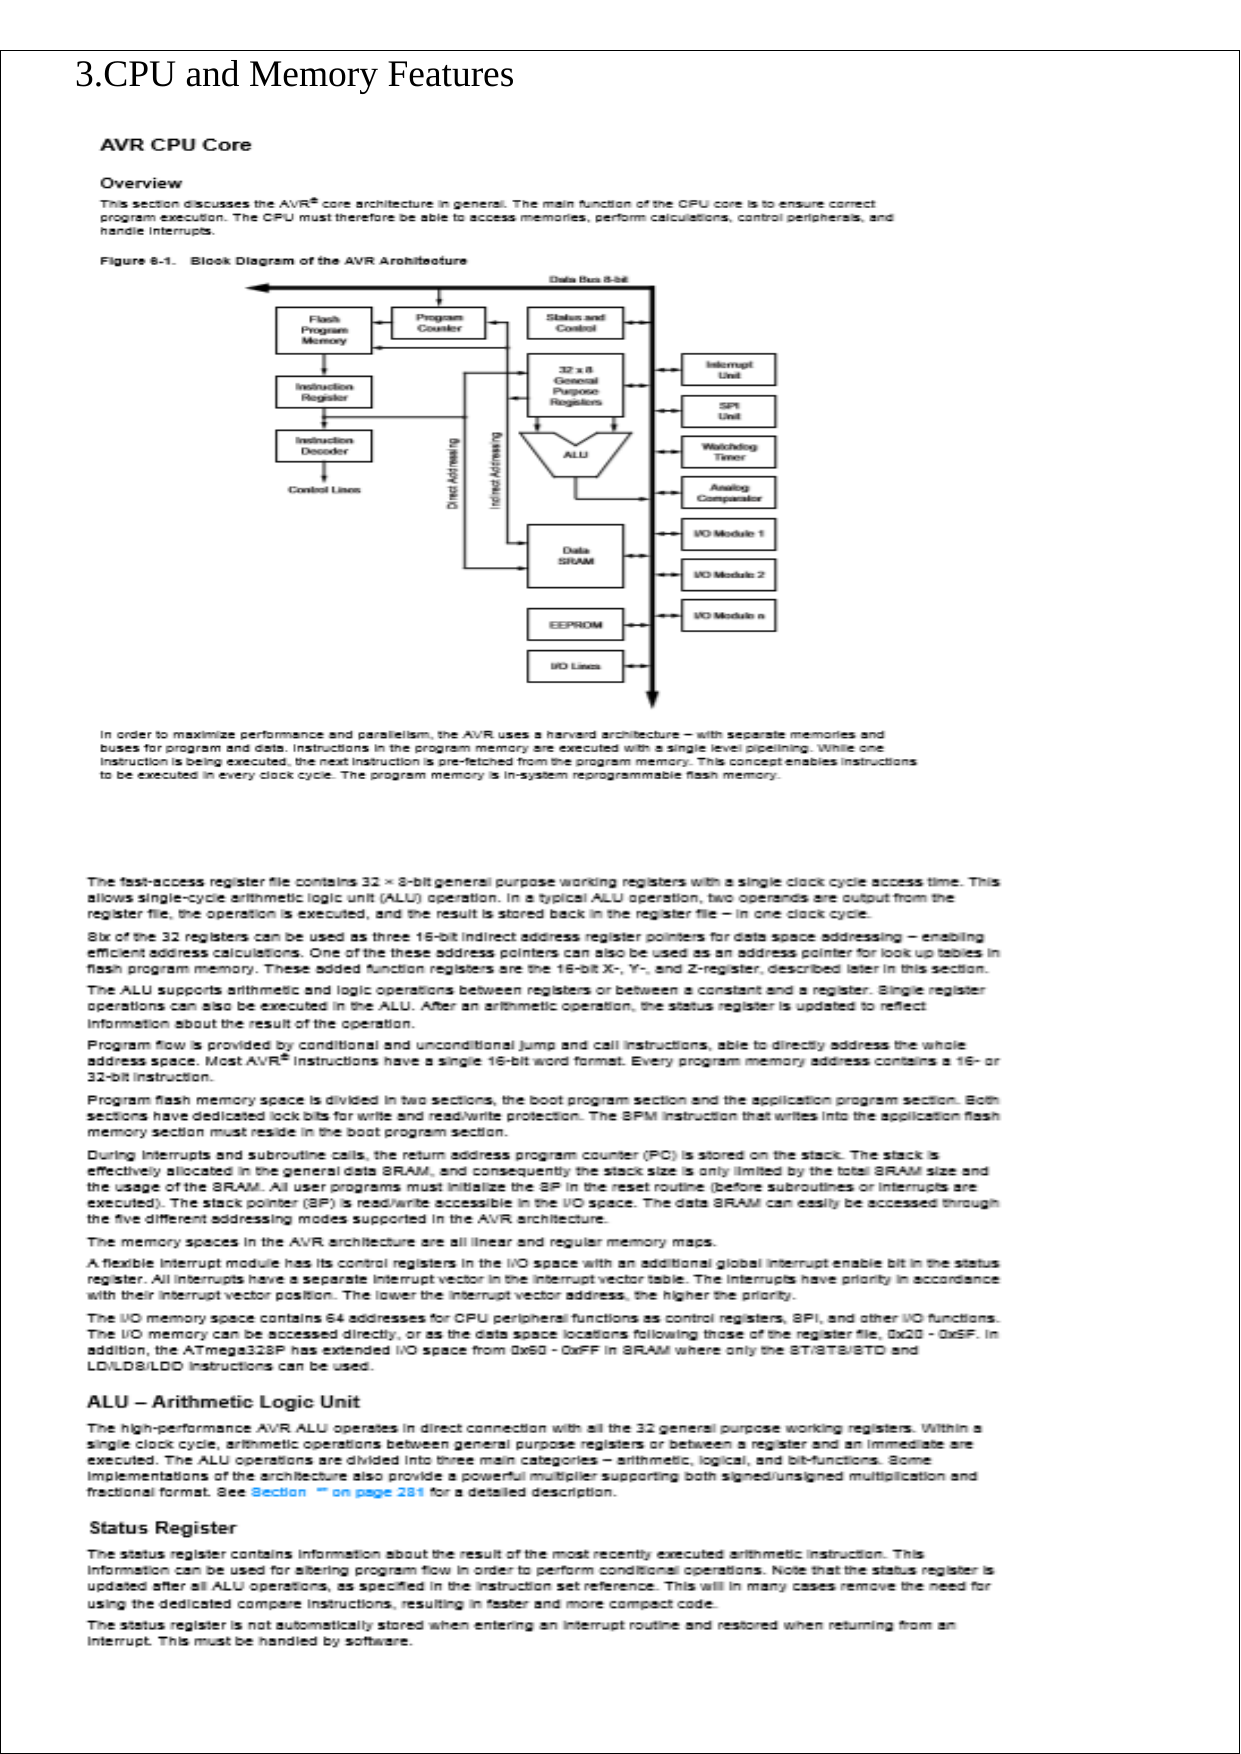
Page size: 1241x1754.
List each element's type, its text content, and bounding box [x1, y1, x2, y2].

picture [75, 860, 1029, 1692]
text 3.CPU and Memory Features [1, 51, 1239, 94]
picture [75, 121, 949, 836]
